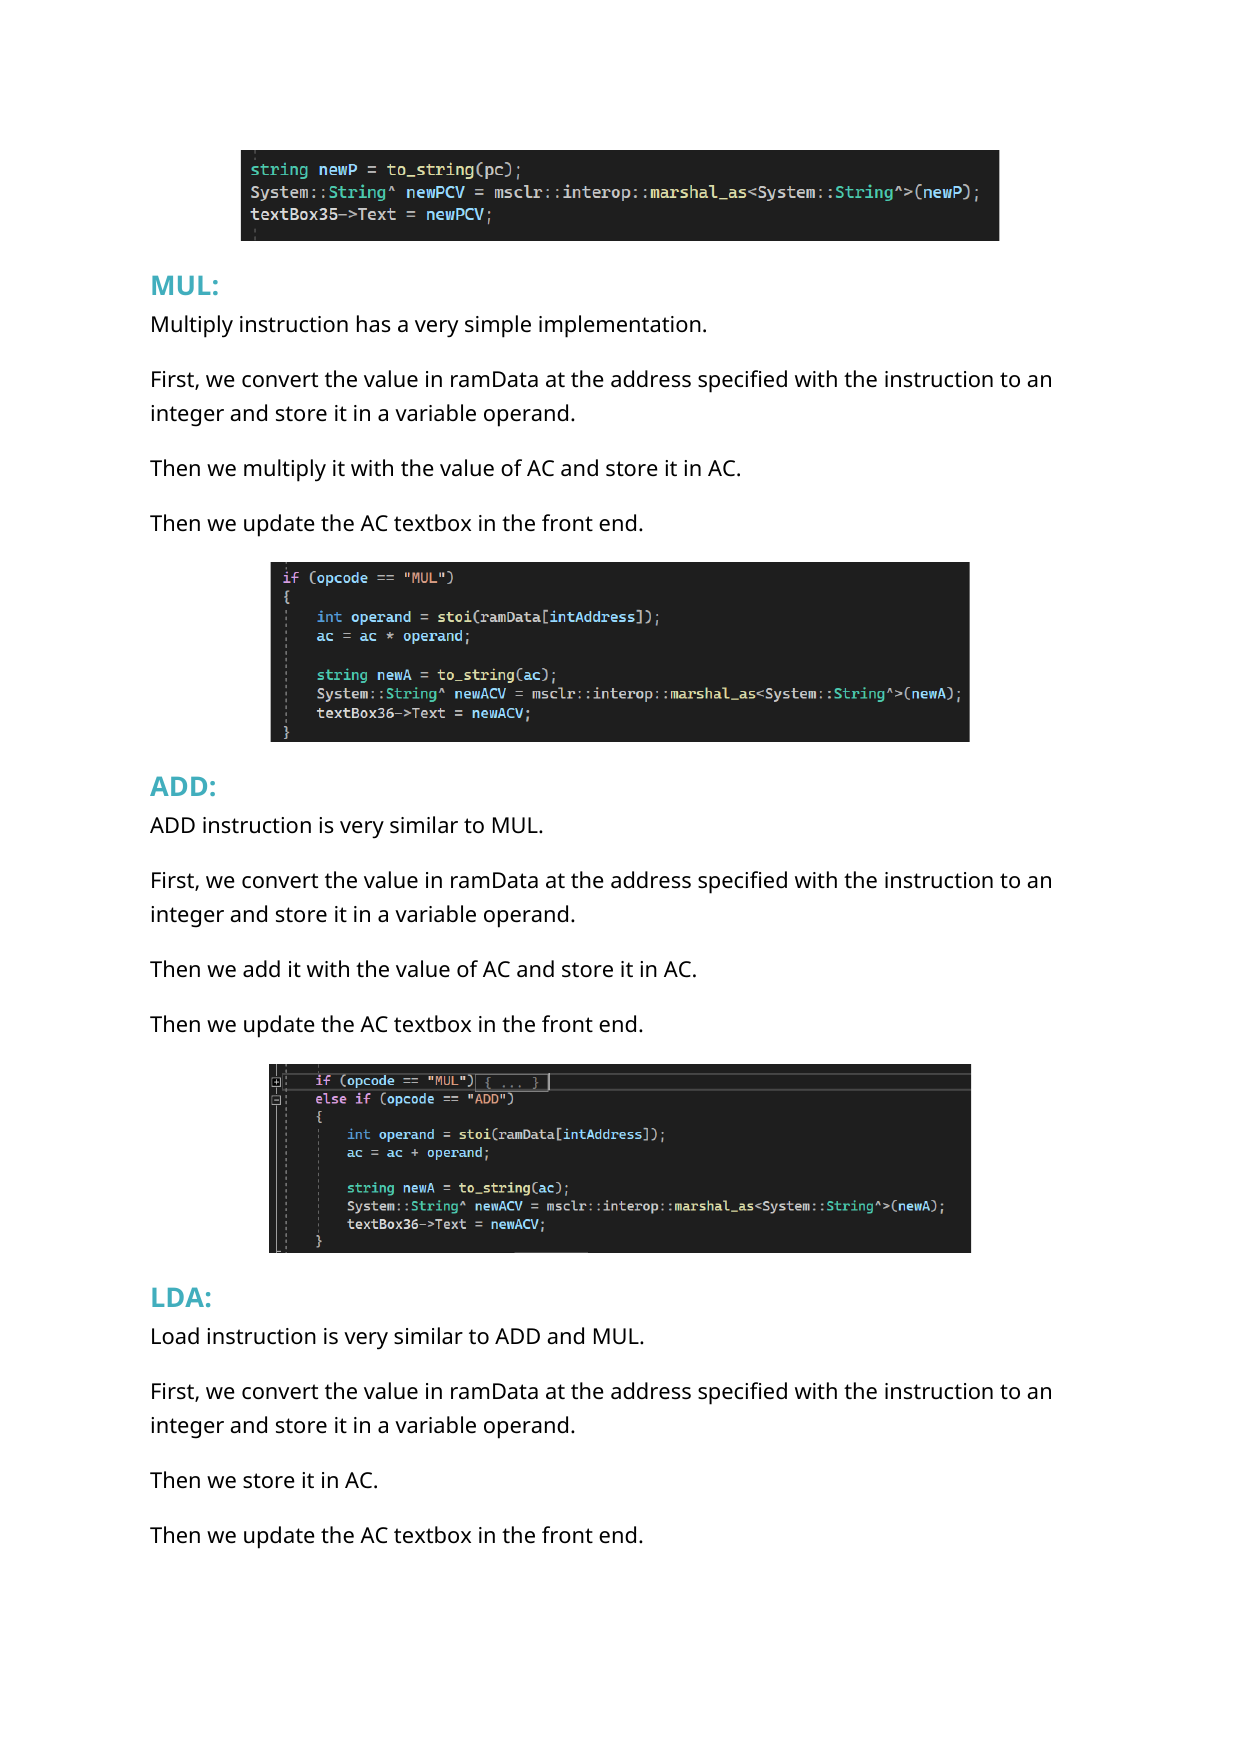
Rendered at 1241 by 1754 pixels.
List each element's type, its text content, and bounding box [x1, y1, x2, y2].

subtitle LDA: [150, 1278, 1090, 1315]
text Then we update the AC textbox in the front end. [150, 508, 1090, 538]
text First, we convert the value in ramData at the address specified with the instruction to an integer and store it in a variable operand. [150, 1376, 1090, 1439]
subtitle ADD: [150, 768, 1090, 804]
text Then we store it in AC. [150, 1465, 1090, 1494]
picture [270, 562, 970, 742]
text First, we convert the value in ramData at the address specified with the instruction to an integer and store it in a variable operand. [150, 364, 1090, 428]
picture [240, 150, 1000, 241]
text Then we multiply it with the value of AC and store it in AC. [150, 453, 1090, 483]
text Load instruction is very similar to ADD and MUL. [150, 1321, 1090, 1350]
text Multiply instruction has a very simple implementation. [150, 309, 1090, 338]
text ADD instruction is very similar to MUL. [150, 810, 1090, 840]
text Then we update the AC textbox in the front end. [150, 1009, 1090, 1039]
picture [269, 1064, 972, 1253]
text First, we convert the value in ramData at the address specified with the instruction to an integer and store it in a variable operand. [150, 865, 1090, 929]
text Then we add it with the value of AC and store it in AC. [150, 954, 1090, 984]
text Then we update the AC textbox in the front end. [150, 1520, 1090, 1549]
subtitle MUL: [150, 266, 1090, 303]
